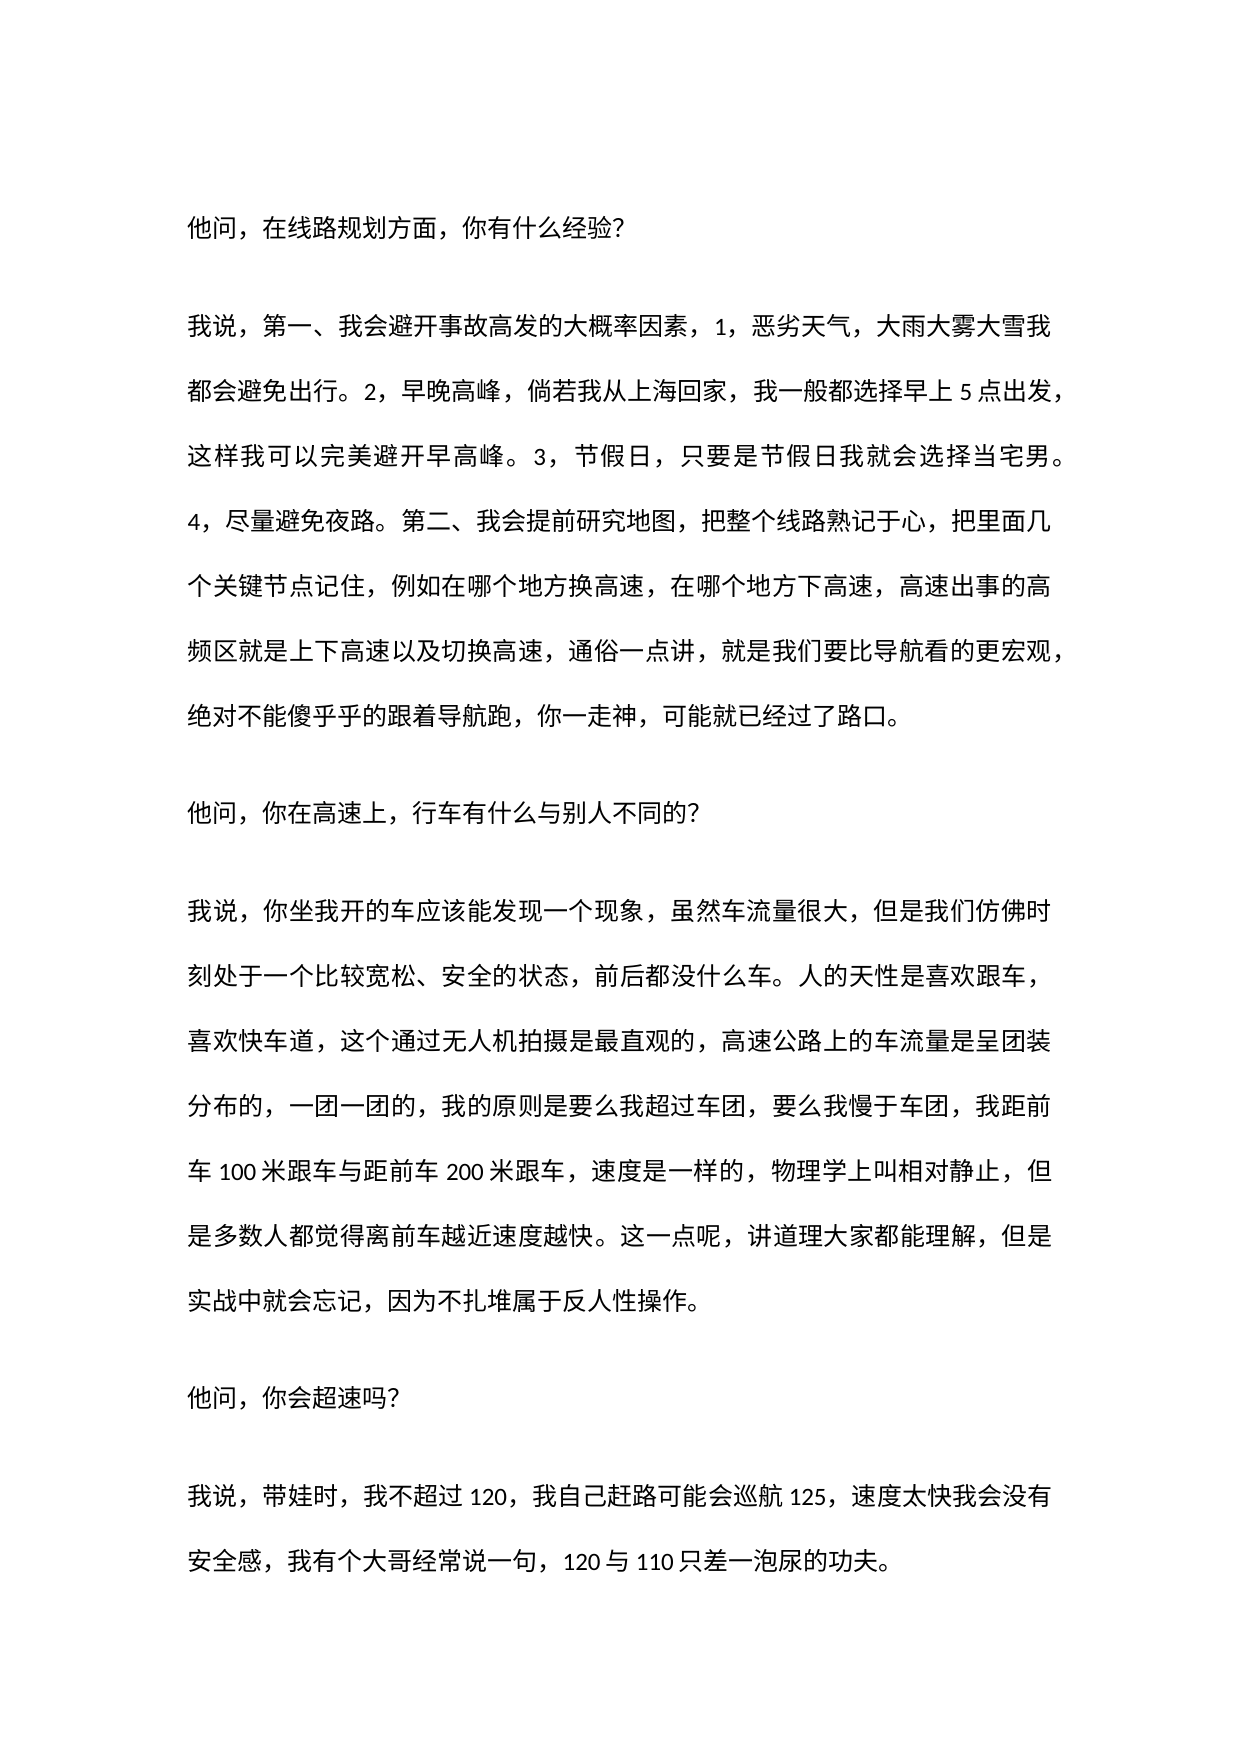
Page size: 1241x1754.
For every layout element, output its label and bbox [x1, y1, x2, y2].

text [187, 162, 1053, 1592]
